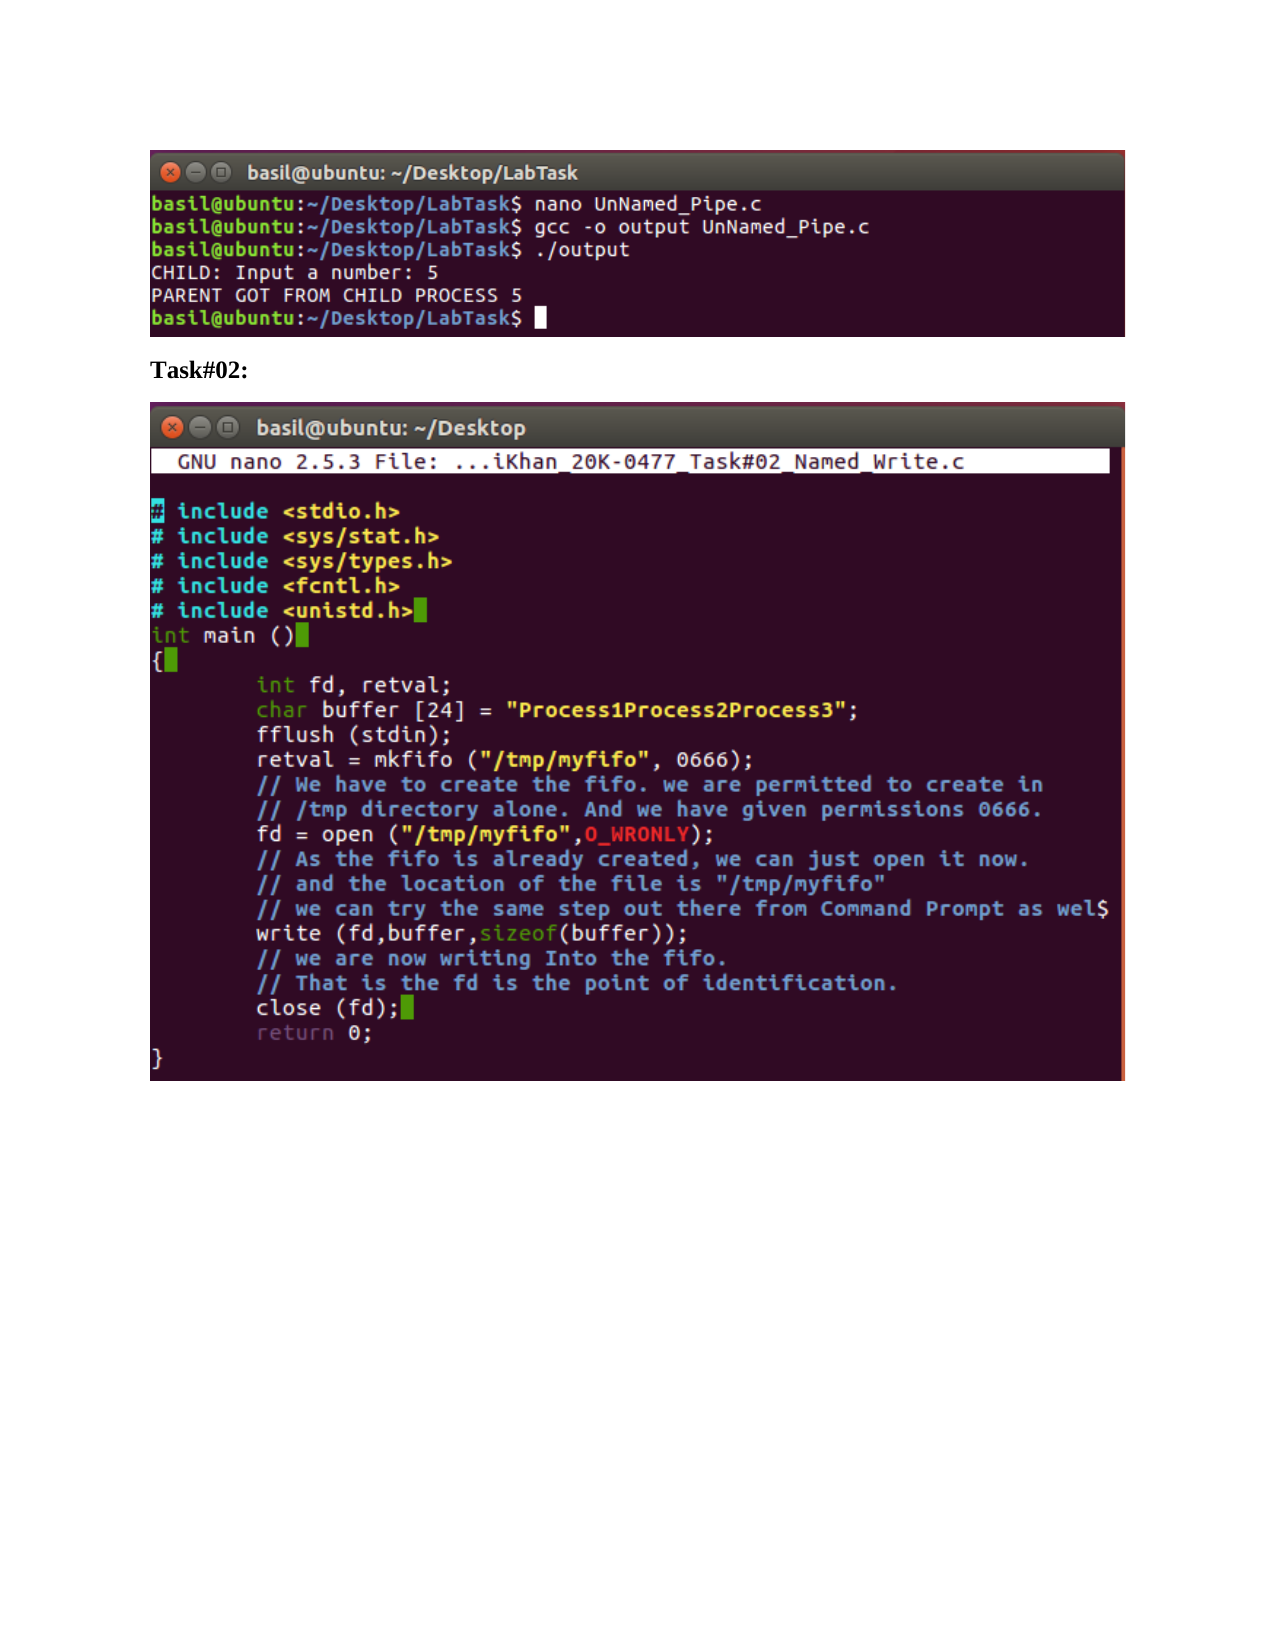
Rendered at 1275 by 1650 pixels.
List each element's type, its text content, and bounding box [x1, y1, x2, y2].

picture [150, 150, 1125, 337]
text Task#02: [150, 355, 1125, 384]
picture [150, 402, 1125, 1081]
